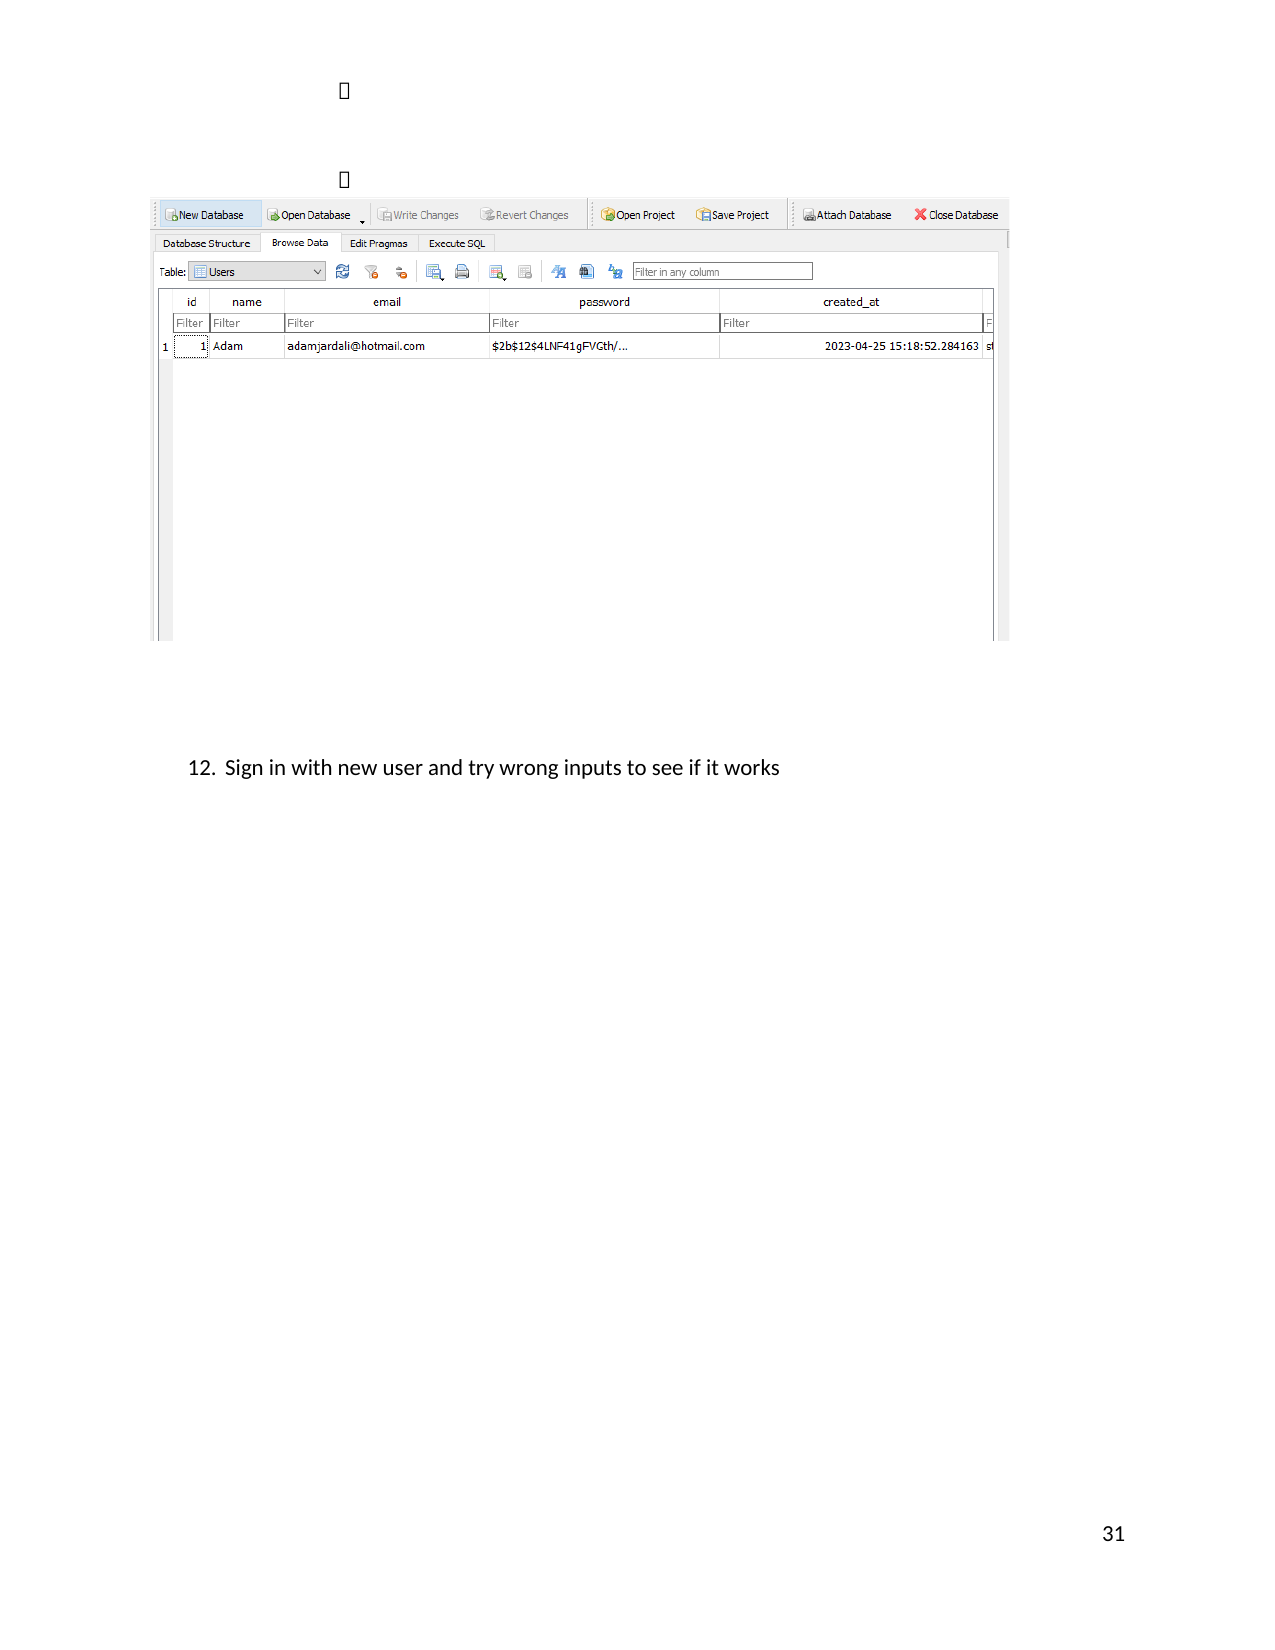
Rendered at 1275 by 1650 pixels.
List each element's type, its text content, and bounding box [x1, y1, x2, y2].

picture [150, 197, 1010, 641]
list Sign in with new user and try wrong inputs to see if it works [187, 753, 1125, 781]
